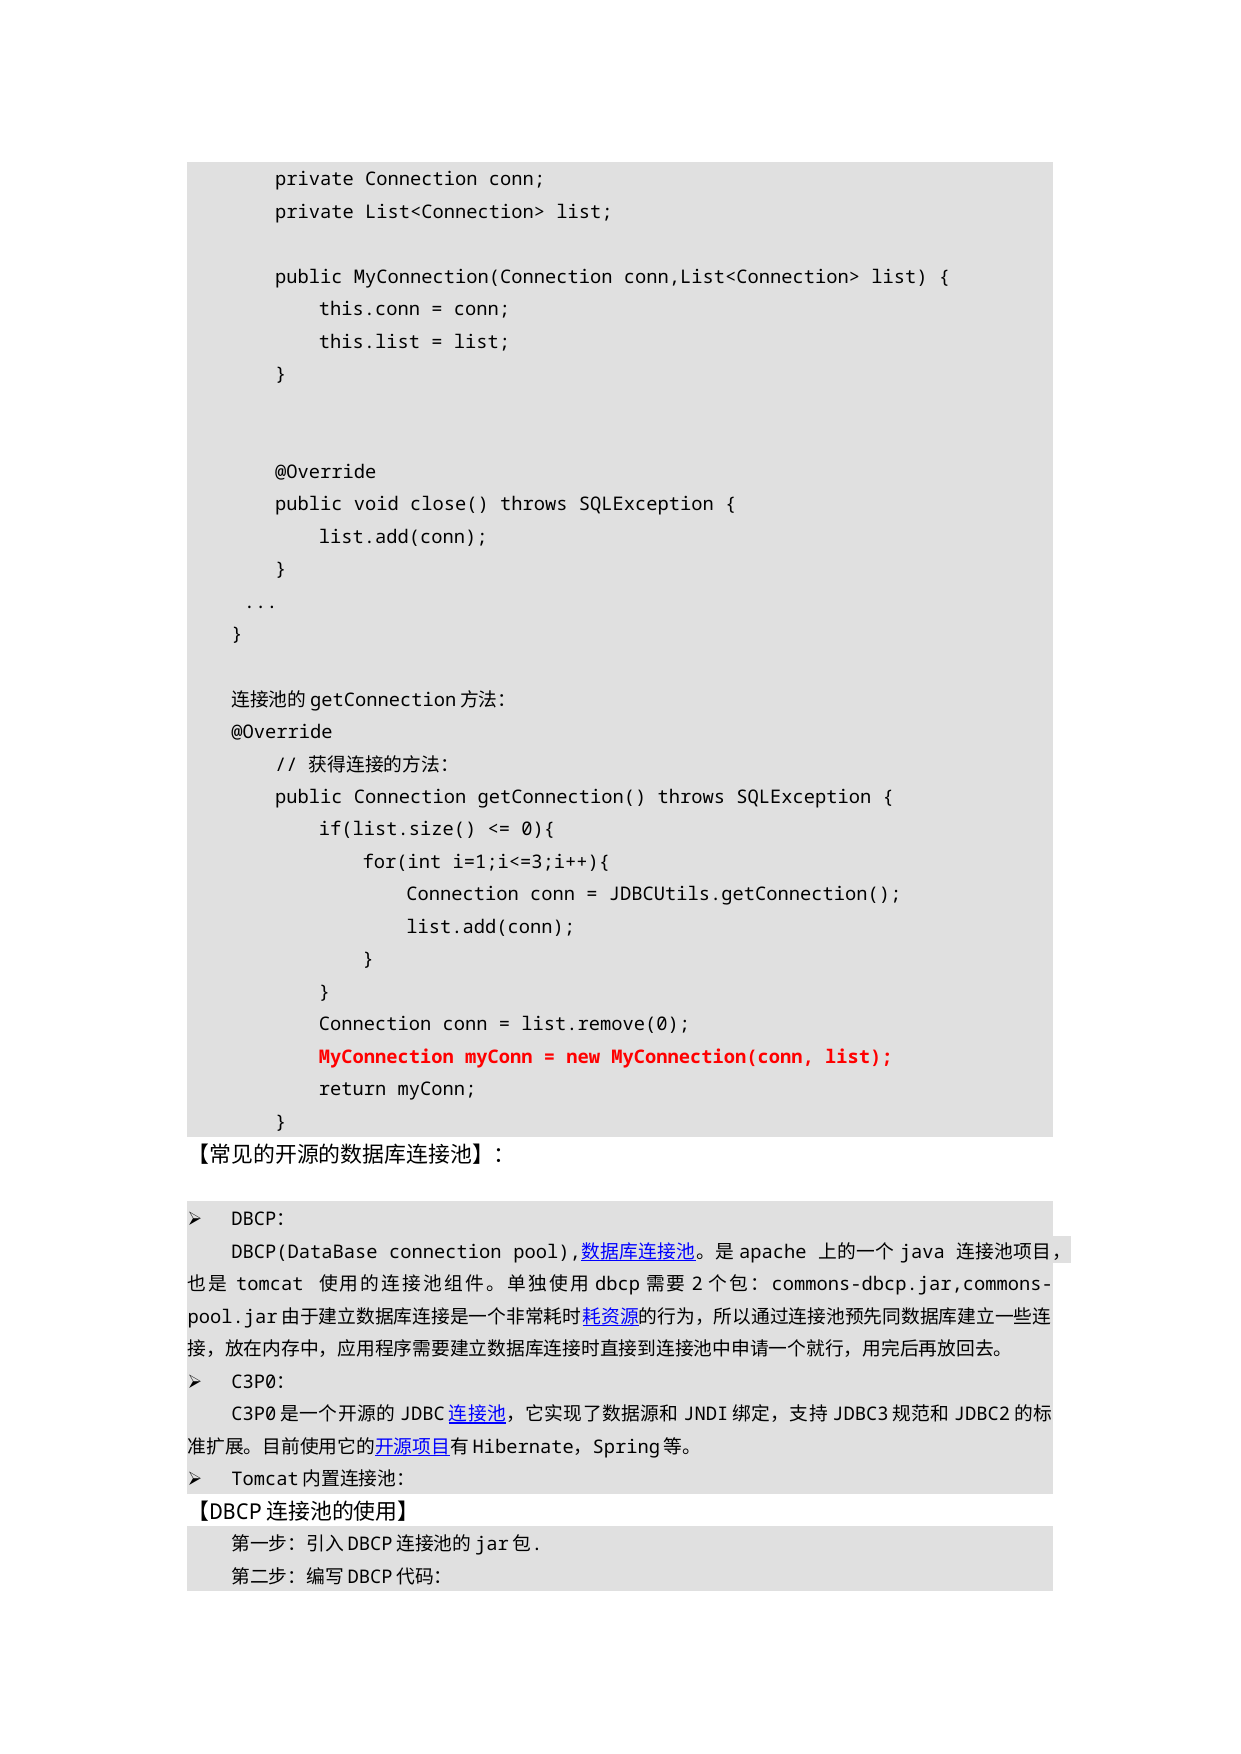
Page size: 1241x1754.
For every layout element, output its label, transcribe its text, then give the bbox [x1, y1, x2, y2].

list C3P0： [187, 1364, 1053, 1396]
text public void close() throws SQLException { [187, 487, 1053, 519]
text list.add(conn); [187, 909, 1053, 942]
text public MyConnection(Connection conn,List<Connection> list) { [187, 259, 1053, 292]
text } [187, 1104, 1053, 1137]
text } ... [187, 552, 1053, 617]
text if(list.size() <= 0){ [187, 812, 1053, 844]
text 【DBCP连接池的使用】 [187, 1494, 1053, 1526]
text } [187, 974, 1053, 1007]
text return myConn; [187, 1072, 1053, 1104]
text list.add(conn); [187, 519, 1053, 552]
text DBCP(DataBase connection pool),数据库连接池。是 apache 上的一个 java 连接池项目，也是 tomcat 使用的连接池组件。单独使用dbcp需要2个包：commons-dbcp.jar,commons-pool.jar由于建立数据库连接是一个非常耗时耗资源的行为，所以通过连接池预先同数据库建立一些连接，放在内存中，应用程序需要建立数据库连接时直接到连接池中申请一个就行，用完后再放回去。 [187, 1234, 1053, 1364]
text @Override [187, 454, 1053, 487]
text 【常见的开源的数据库连接池】： [187, 1137, 1053, 1169]
text // 获得连接的方法： [187, 747, 1053, 779]
text } [187, 357, 1053, 389]
text } [187, 942, 1053, 974]
list Tomcat内置连接池： [187, 1461, 1053, 1494]
text 第一步：引入DBCP连接池的jar包. [187, 1526, 1053, 1559]
text Connection conn = list.remove(0); [187, 1007, 1053, 1039]
text 连接池的getConnection方法： @Override [187, 682, 1053, 747]
list DBCP： [187, 1201, 1053, 1234]
text public Connection getConnection() throws SQLException { [187, 779, 1053, 812]
text private List<Connection> list; [187, 194, 1053, 227]
text C3P0是一个开源的JDBC连接池，它实现了数据源和JNDI绑定，支持JDBC3规范和JDBC2的标准扩展。目前使用它的开源项目有Hibernate，Spring等。 [187, 1396, 1053, 1461]
text Connection conn = JDBCUtils.getConnection(); [187, 877, 1053, 909]
text private Connection conn; [187, 162, 1053, 194]
text } [187, 617, 1053, 649]
text for(int i=1;i<=3;i++){ [187, 844, 1053, 877]
text MyConnection myConn = new MyConnection(conn, list); [187, 1039, 1053, 1072]
text this.list = list; [187, 324, 1053, 357]
text 第二步：编写DBCP代码： [187, 1559, 1053, 1591]
text this.conn = conn; [187, 292, 1053, 324]
